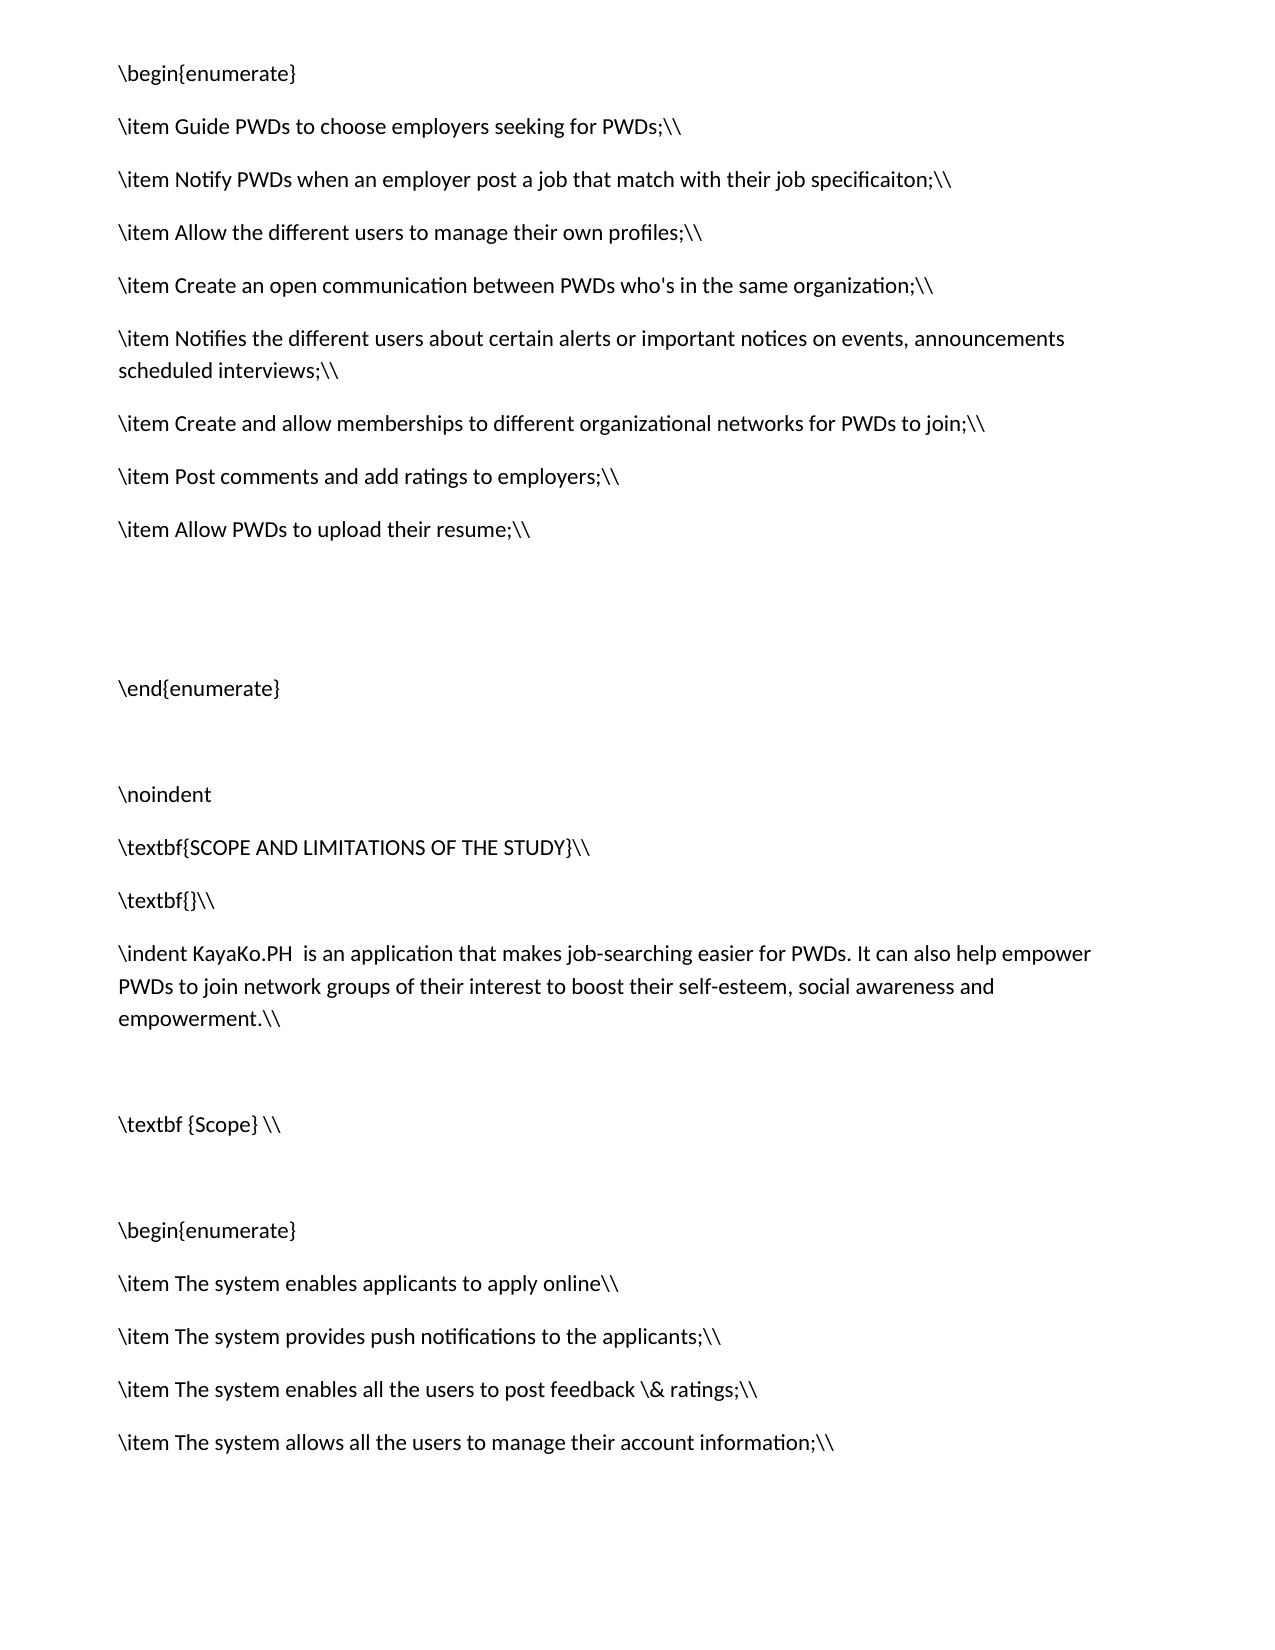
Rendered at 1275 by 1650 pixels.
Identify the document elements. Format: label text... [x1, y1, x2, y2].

text \item Allow PWDs to upload their resume;\\ [118, 515, 1125, 543]
text \end{enumerate} [118, 674, 1125, 702]
text \item The system provides push notifications to the applicants;\\ [118, 1322, 1125, 1350]
text \item Notify PWDs when an employer post a job that match with their job specificaiton;\\ [118, 165, 1125, 193]
text \item The system enables all the users to post feedback \& ratings;\\ [118, 1375, 1125, 1403]
text \item Create an open communication between PWDs who's in the same organization;\\ [118, 271, 1125, 299]
text \item Allow the different users to manage their own profiles;\\ [118, 218, 1125, 246]
text \textbf {Scope} \\ [118, 1110, 1125, 1138]
text \item Guide PWDs to choose employers seeking for PWDs;\\ [118, 112, 1125, 140]
text \item Post comments and add ratings to employers;\\ [118, 462, 1125, 490]
text \item The system allows all the users to manage their account information;\\ [118, 1428, 1125, 1456]
text \begin{enumerate} [118, 1216, 1125, 1244]
text \begin{enumerate} [118, 59, 1125, 87]
text \noindent [118, 781, 1125, 808]
text \item The system enables applicants to apply online\\ [118, 1269, 1125, 1297]
text \item Create and allow memberships to different organizational networks for PWDs to join;\\ [118, 409, 1125, 437]
text \textbf{SCOPE AND LIMITATIONS OF THE STUDY}\\ [118, 833, 1125, 862]
text \item Notifies the different users about certain alerts or important notices on events, announcements scheduled interviews;\\ [118, 324, 1125, 384]
text \textbf{}\\ [118, 887, 1125, 914]
text \indent KayaKo.PH is an application that makes job-searching easier for PWDs. It can also help empower PWDs to join network groups of their interest to boost their self-esteem, social awareness and empowerment.\\ [118, 939, 1125, 1032]
